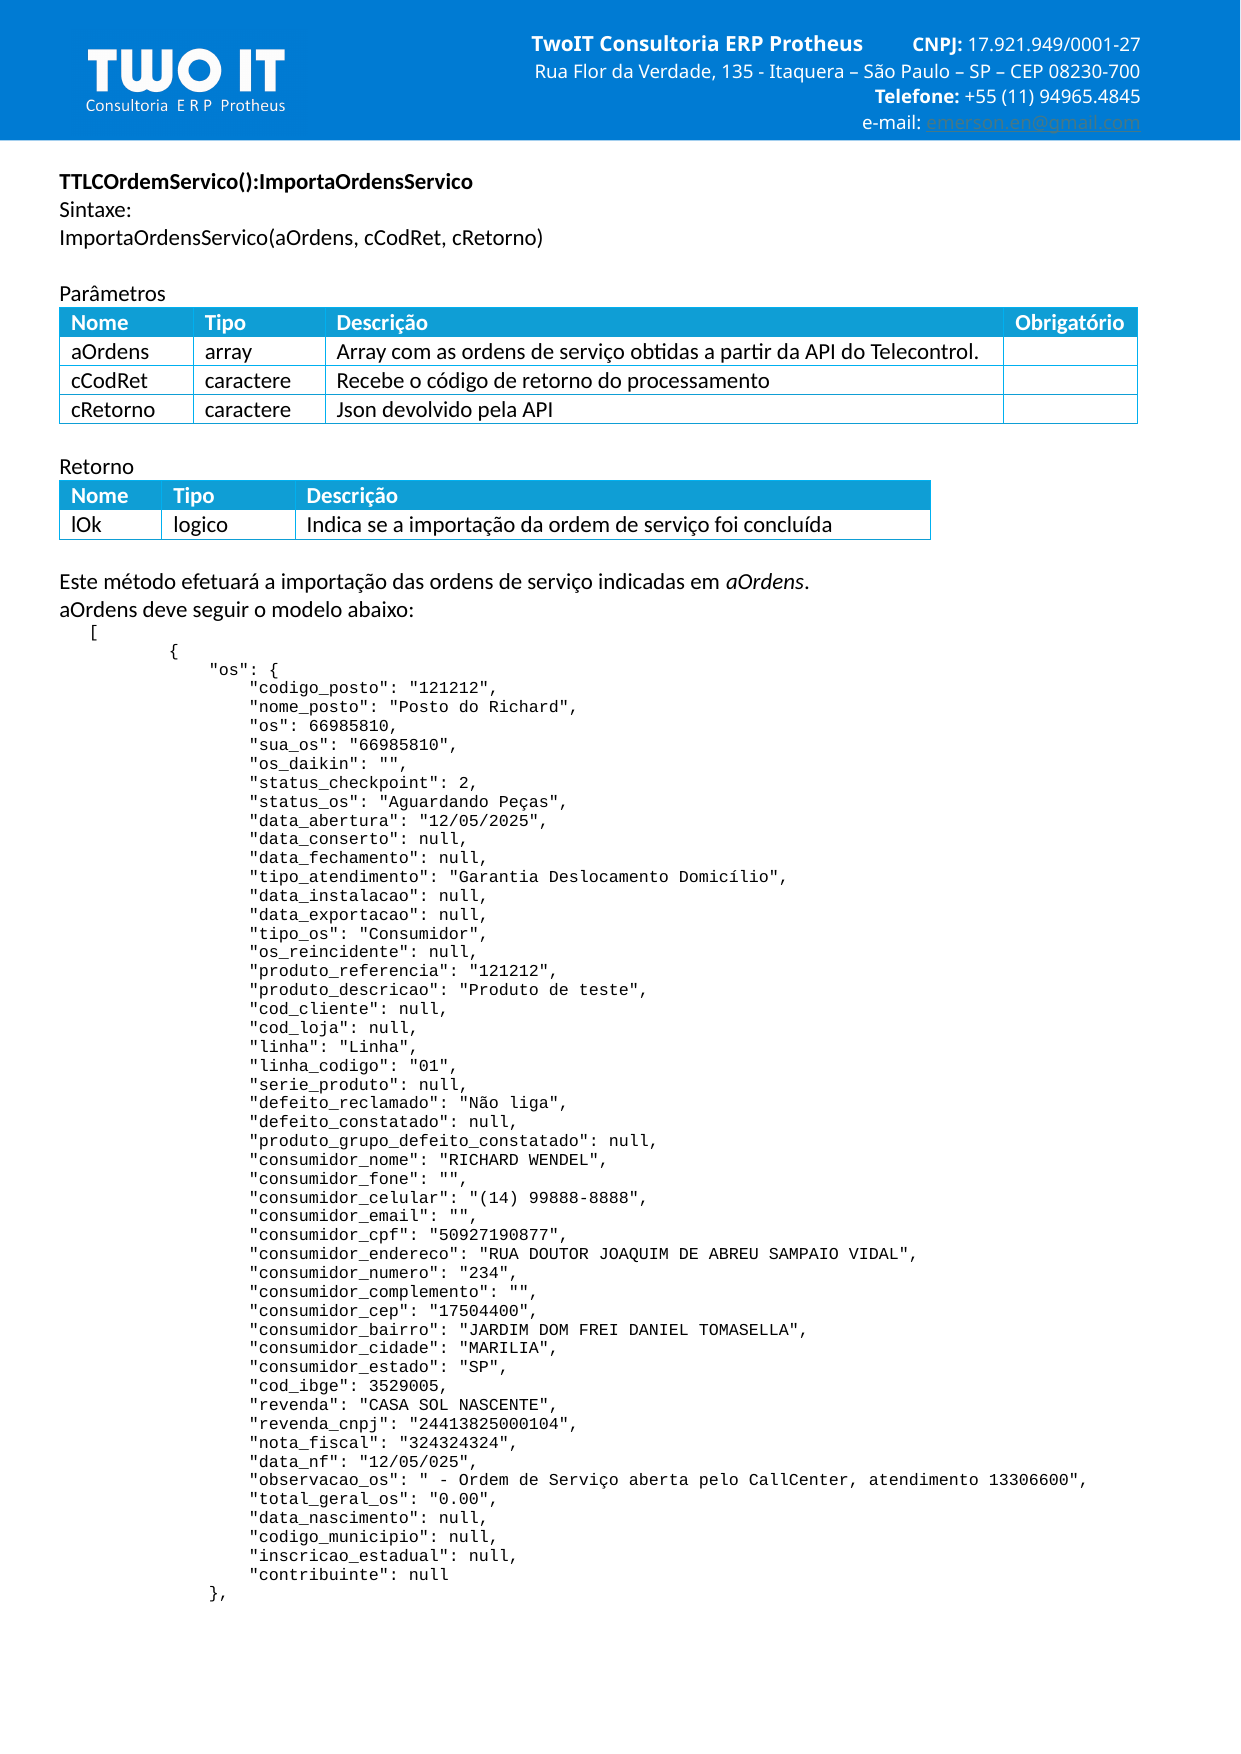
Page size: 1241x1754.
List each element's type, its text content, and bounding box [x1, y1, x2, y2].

text Sintaxe: [59, 195, 1152, 223]
text "revenda_cnpj": "24413825000104", [59, 1415, 1152, 1434]
table_cell cRetorno [60, 395, 193, 423]
text "defeito_reclamado": "Não liga", [59, 1095, 1152, 1114]
text "nome_posto": "Posto do Richard", [59, 699, 1152, 718]
table_cell Recebe o código de retorno do processamento [326, 366, 1003, 394]
text "nota_fiscal": "324324324", [59, 1434, 1152, 1453]
table_cell caractere [194, 366, 325, 394]
text "consumidor_numero": "234", [59, 1264, 1152, 1283]
text "data_abertura": "12/05/2025", [59, 812, 1152, 831]
table_header Nome [60, 308, 193, 336]
table_header Tipo [194, 308, 325, 336]
text Retorno [59, 452, 1152, 480]
table_cell caractere [194, 395, 325, 423]
table_header Descrição [296, 481, 930, 509]
text "tipo_atendimento": "Garantia Deslocamento Domicílio", [59, 869, 1152, 887]
text "data_nf": "12/05/025", [59, 1453, 1152, 1472]
text "consumidor_cep": "17504400", [59, 1302, 1152, 1321]
text "observacao_os": " - Ordem de Serviço aberta pelo CallCenter, atendimento 13306600", [59, 1472, 1152, 1491]
table_cell Json devolvido pela API [326, 395, 1003, 423]
text Parâmetros [59, 279, 1152, 307]
text "produto_grupo_defeito_constatado": null, [59, 1133, 1152, 1151]
text "data_fechamento": null, [59, 850, 1152, 869]
text "cod_ibge": 3529005, [59, 1378, 1152, 1397]
text "produto_referencia": "121212", [59, 963, 1152, 982]
text aOrdens deve seguir o modelo abaixo: [59, 596, 1152, 623]
text "revenda": "CASA SOL NASCENTE", [59, 1397, 1152, 1415]
table_cell aOrdens [60, 337, 193, 365]
text TTLCOrdemServico():ImportaOrdensServico [59, 167, 1152, 195]
text ImportaOrdensServico(aOrdens, cCodRet, cRetorno) [59, 223, 1152, 251]
table_cell Array com as ordens de serviço obtidas a partir da API do Telecontrol. [326, 337, 1003, 365]
text "consumidor_cidade": "MARILIA", [59, 1340, 1152, 1359]
text "consumidor_estado": "SP", [59, 1359, 1152, 1378]
text "sua_os": "66985810", [59, 737, 1152, 756]
table_header Obrigatório [1004, 308, 1137, 336]
text "os_daikin": "", [59, 756, 1152, 774]
text "status_checkpoint": 2, [59, 774, 1152, 793]
text { [59, 642, 1152, 661]
text "cod_loja": null, [59, 1019, 1152, 1038]
text "linha_codigo": "01", [59, 1057, 1152, 1076]
text "os_reincidente": null, [59, 944, 1152, 963]
text "serie_produto": null, [59, 1076, 1152, 1095]
text "data_nascimento": null, [59, 1510, 1152, 1528]
text "consumidor_email": "", [59, 1208, 1152, 1227]
text "linha": "Linha", [59, 1038, 1152, 1057]
text "consumidor_bairro": "JARDIM DOM FREI DANIEL TOMASELLA", [59, 1321, 1152, 1340]
table_cell logico [162, 510, 295, 538]
table_cell [1004, 366, 1137, 394]
table_cell lOk [60, 510, 161, 538]
text "os": { [59, 661, 1152, 680]
text "tipo_os": "Consumidor", [59, 925, 1152, 944]
text [ [59, 623, 1152, 642]
text "data_instalacao": null, [59, 887, 1152, 906]
text "data_conserto": null, [59, 831, 1152, 850]
text "consumidor_celular": "(14) 99888-8888", [59, 1189, 1152, 1208]
table_cell [1004, 337, 1137, 365]
text "codigo_posto": "121212", [59, 680, 1152, 699]
table_header Descrição [326, 308, 1003, 336]
text "total_geral_os": "0.00", [59, 1491, 1152, 1510]
table_header Nome [60, 481, 161, 509]
text "consumidor_endereco": "RUA DOUTOR JOAQUIM DE ABREU SAMPAIO VIDAL", [59, 1246, 1152, 1264]
text "consumidor_complemento": "", [59, 1283, 1152, 1302]
text "inscricao_estadual": null, [59, 1547, 1152, 1566]
text "data_exportacao": null, [59, 906, 1152, 925]
table_cell cCodRet [60, 366, 193, 394]
picture [71, 29, 308, 136]
text "codigo_municipio": null, [59, 1528, 1152, 1547]
text "produto_descricao": "Produto de teste", [59, 982, 1152, 1001]
text Este método efetuará a importação das ordens de serviço indicadas em aOrdens. [59, 567, 1152, 596]
text "consumidor_fone": "", [59, 1170, 1152, 1189]
text "os": 66985810, [59, 718, 1152, 737]
table_header Tipo [162, 481, 295, 509]
text "contribuinte": null [59, 1566, 1152, 1585]
text "defeito_constatado": null, [59, 1114, 1152, 1133]
text "consumidor_nome": "RICHARD WENDEL", [59, 1151, 1152, 1170]
text }, [59, 1585, 1152, 1604]
table_cell [1004, 395, 1137, 423]
table_cell array [194, 337, 325, 365]
text "consumidor_cpf": "50927190877", [59, 1227, 1152, 1246]
text "cod_cliente": null, [59, 1001, 1152, 1019]
text "status_os": "Aguardando Peças", [59, 793, 1152, 812]
table_cell Indica se a importação da ordem de serviço foi concluída [296, 510, 930, 538]
